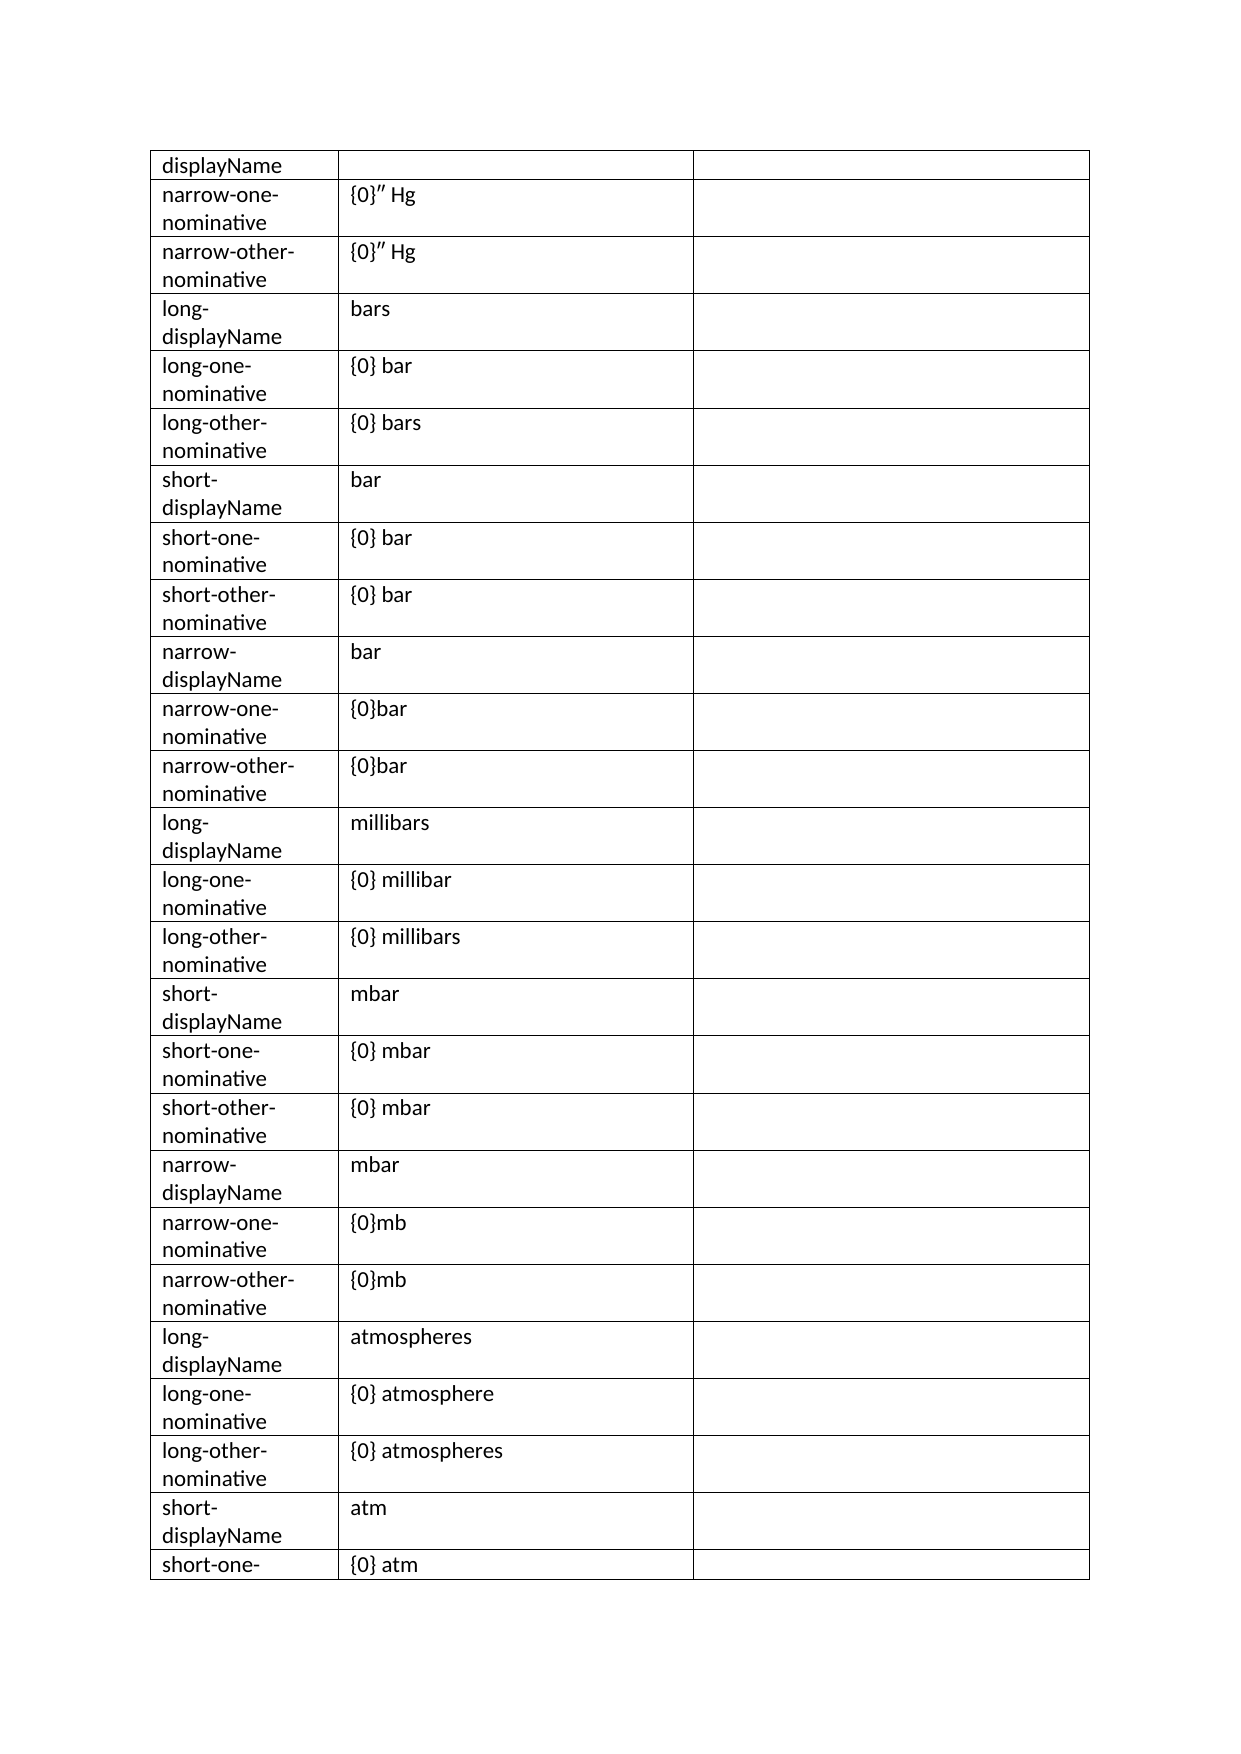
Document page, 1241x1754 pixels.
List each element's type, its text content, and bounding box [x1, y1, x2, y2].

table_cell narrow-displayName [151, 637, 338, 693]
table_cell [694, 1379, 1089, 1435]
table_cell {0}mb [339, 1208, 693, 1264]
table_cell [694, 1436, 1089, 1492]
table_cell narrow-other-nominative [151, 1265, 338, 1321]
table_cell [694, 637, 1089, 693]
table_cell bar [339, 466, 693, 522]
table_cell {0} atm [339, 1550, 693, 1579]
table_cell short-one-nominative [151, 523, 338, 579]
table_cell long-other-nominative [151, 409, 338, 464]
table_cell narrow-one-nominative [151, 1208, 338, 1264]
table_cell narrow-other-nominative [151, 751, 338, 807]
table_cell [694, 1493, 1089, 1549]
table_cell [694, 466, 1089, 522]
table_cell [694, 294, 1089, 350]
table_cell [694, 1265, 1089, 1321]
table_cell {0}″ Hg [339, 237, 693, 293]
table_cell [694, 1094, 1089, 1149]
table_cell {0} millibar [339, 865, 693, 921]
table_cell narrow-displayName [151, 151, 338, 179]
table_cell narrow-one-nominative [151, 694, 338, 750]
table_cell [694, 180, 1089, 236]
table_cell [694, 922, 1089, 978]
table_cell short-one-nominative [151, 1036, 338, 1092]
table_cell {0} bar [339, 351, 693, 407]
table_cell {0}″ Hg [339, 180, 693, 236]
table_cell narrow-other-nominative [151, 237, 338, 293]
table_cell [694, 865, 1089, 921]
table_cell [694, 1036, 1089, 1092]
table_cell long-displayName [151, 1322, 338, 1378]
table_cell [694, 580, 1089, 636]
table_cell {0} mbar [339, 1094, 693, 1149]
table_cell [694, 237, 1089, 293]
table_cell {0} millibars [339, 922, 693, 978]
table_cell [694, 751, 1089, 807]
table_cell {0} bar [339, 523, 693, 579]
table_cell {0}mb [339, 1265, 693, 1321]
table_cell long-other-nominative [151, 1436, 338, 1492]
table_cell [694, 409, 1089, 464]
table_cell bars [339, 294, 693, 350]
table_cell atm [339, 1493, 693, 1549]
table_cell narrow-one-nominative [151, 180, 338, 236]
table_cell [694, 1550, 1089, 1579]
table_cell narrow-displayName [151, 1151, 338, 1207]
table_cell {0} mbar [339, 1036, 693, 1092]
table_cell atmospheres [339, 1322, 693, 1378]
table_cell {0} atmospheres [339, 1436, 693, 1492]
table_cell [694, 979, 1089, 1035]
table_cell short-displayName [151, 1493, 338, 1549]
table_cell [694, 1208, 1089, 1264]
table_cell long-one-nominative [151, 1379, 338, 1435]
table_cell short-other-nominative [151, 580, 338, 636]
table_cell long-other-nominative [151, 922, 338, 978]
table_cell {0} bar [339, 580, 693, 636]
table_cell [694, 694, 1089, 750]
table_cell [694, 1322, 1089, 1378]
table_cell {0}bar [339, 751, 693, 807]
table_cell [694, 1151, 1089, 1207]
table_cell [694, 151, 1089, 179]
table_cell [694, 523, 1089, 579]
table_cell long-displayName [151, 808, 338, 864]
table_cell long-one-nominative [151, 865, 338, 921]
table_cell [694, 808, 1089, 864]
table_cell long-one-nominative [151, 351, 338, 407]
table_cell short-displayName [151, 466, 338, 522]
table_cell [151, 1550, 338, 1579]
table_cell {0} atmosphere [339, 1379, 693, 1435]
table_cell ″ Hg [339, 151, 693, 179]
table_cell bar [339, 637, 693, 693]
table_cell long-displayName [151, 294, 338, 350]
table_cell millibars [339, 808, 693, 864]
table_cell [694, 351, 1089, 407]
table_cell {0} bars [339, 409, 693, 464]
table_cell {0}bar [339, 694, 693, 750]
table_cell mbar [339, 979, 693, 1035]
table_cell mbar [339, 1151, 693, 1207]
table_cell short-displayName [151, 979, 338, 1035]
table_cell short-other-nominative [151, 1094, 338, 1149]
